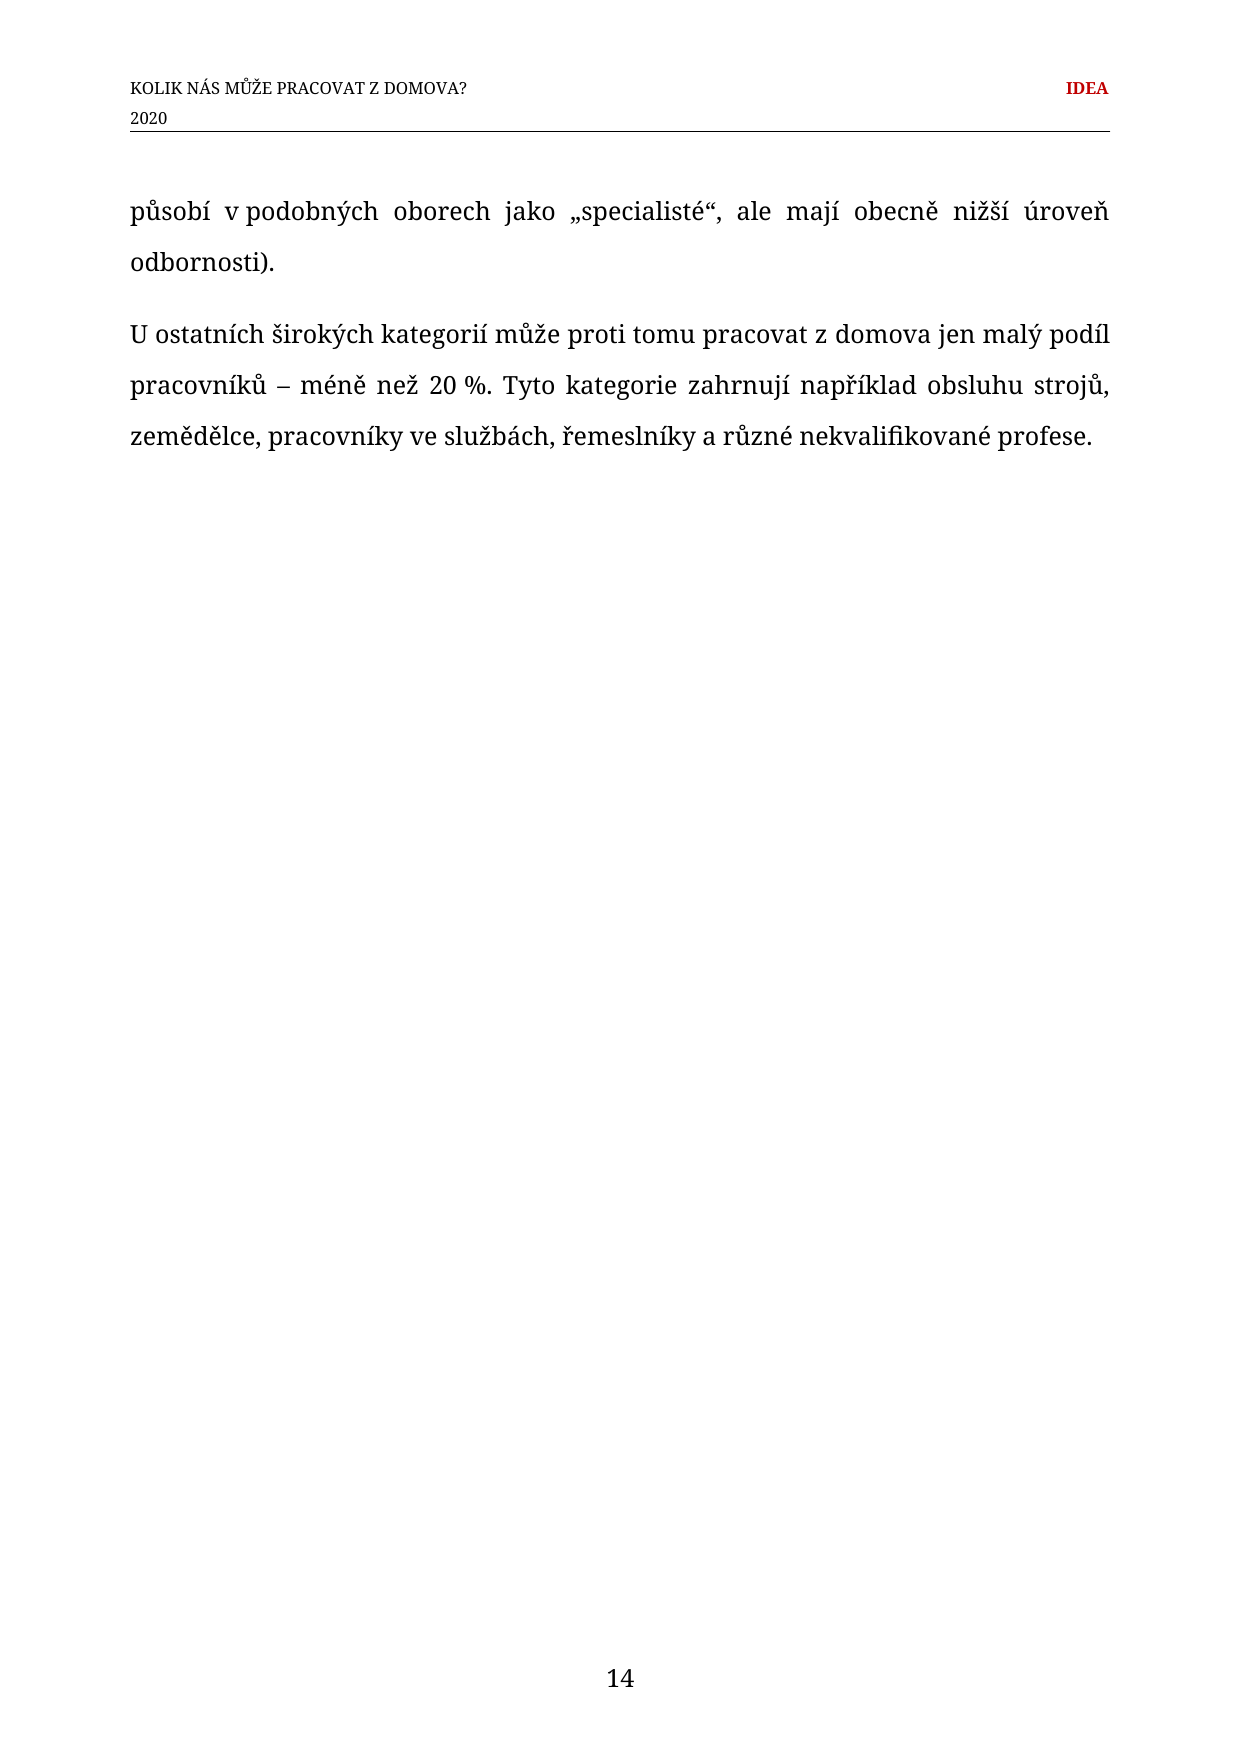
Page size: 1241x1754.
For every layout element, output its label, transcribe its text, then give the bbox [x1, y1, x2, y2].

text U ostatních širokých kategorií může proti tomu pracovat z domova jen malý podíl pracovníků – méně než 20 %. Tyto kategorie zahrnují například obsluhu strojů, zemědělce, pracovníky ve službách, řemeslníky a různé nekvalifikované profese. [130, 317, 1110, 453]
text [130, 194, 1110, 279]
